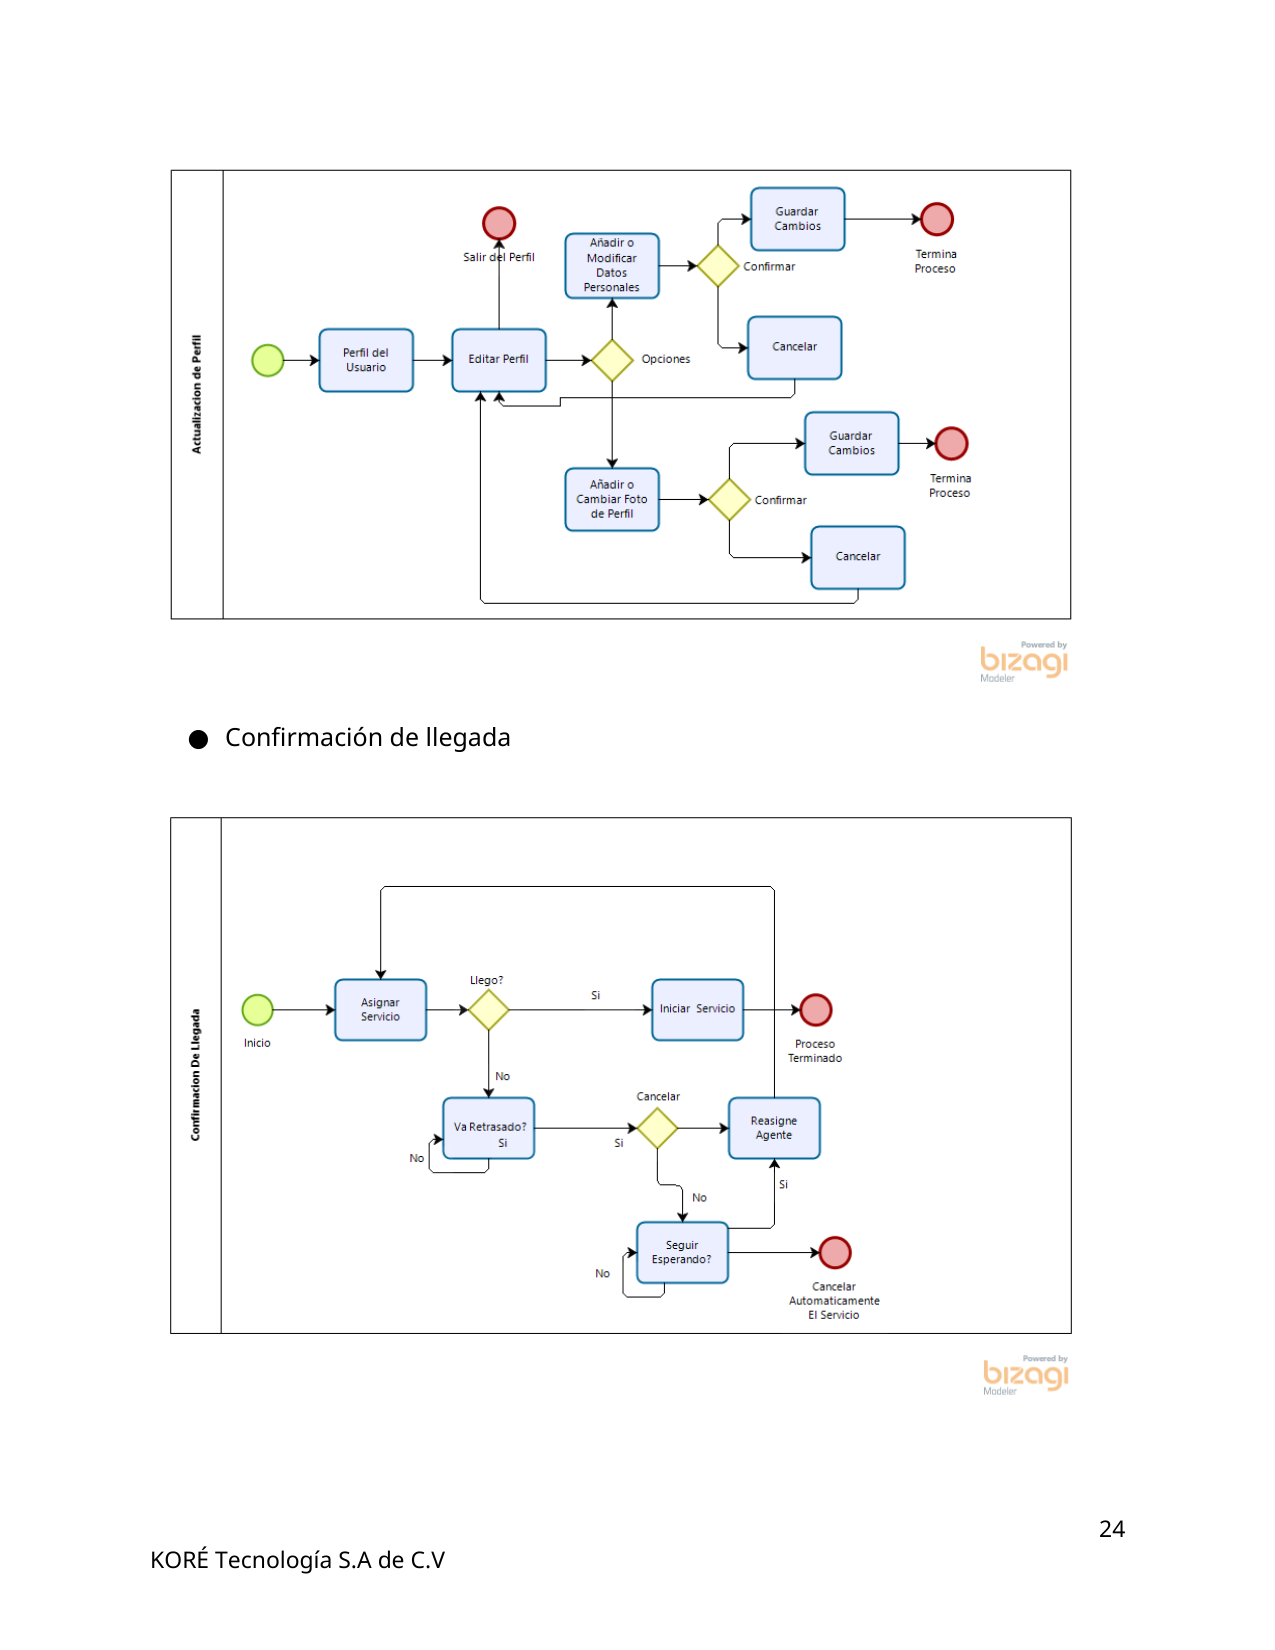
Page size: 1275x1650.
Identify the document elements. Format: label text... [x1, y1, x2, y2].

picture [150, 797, 1091, 1427]
picture [150, 150, 1091, 715]
list Confirmación de llegada [187, 719, 1125, 753]
